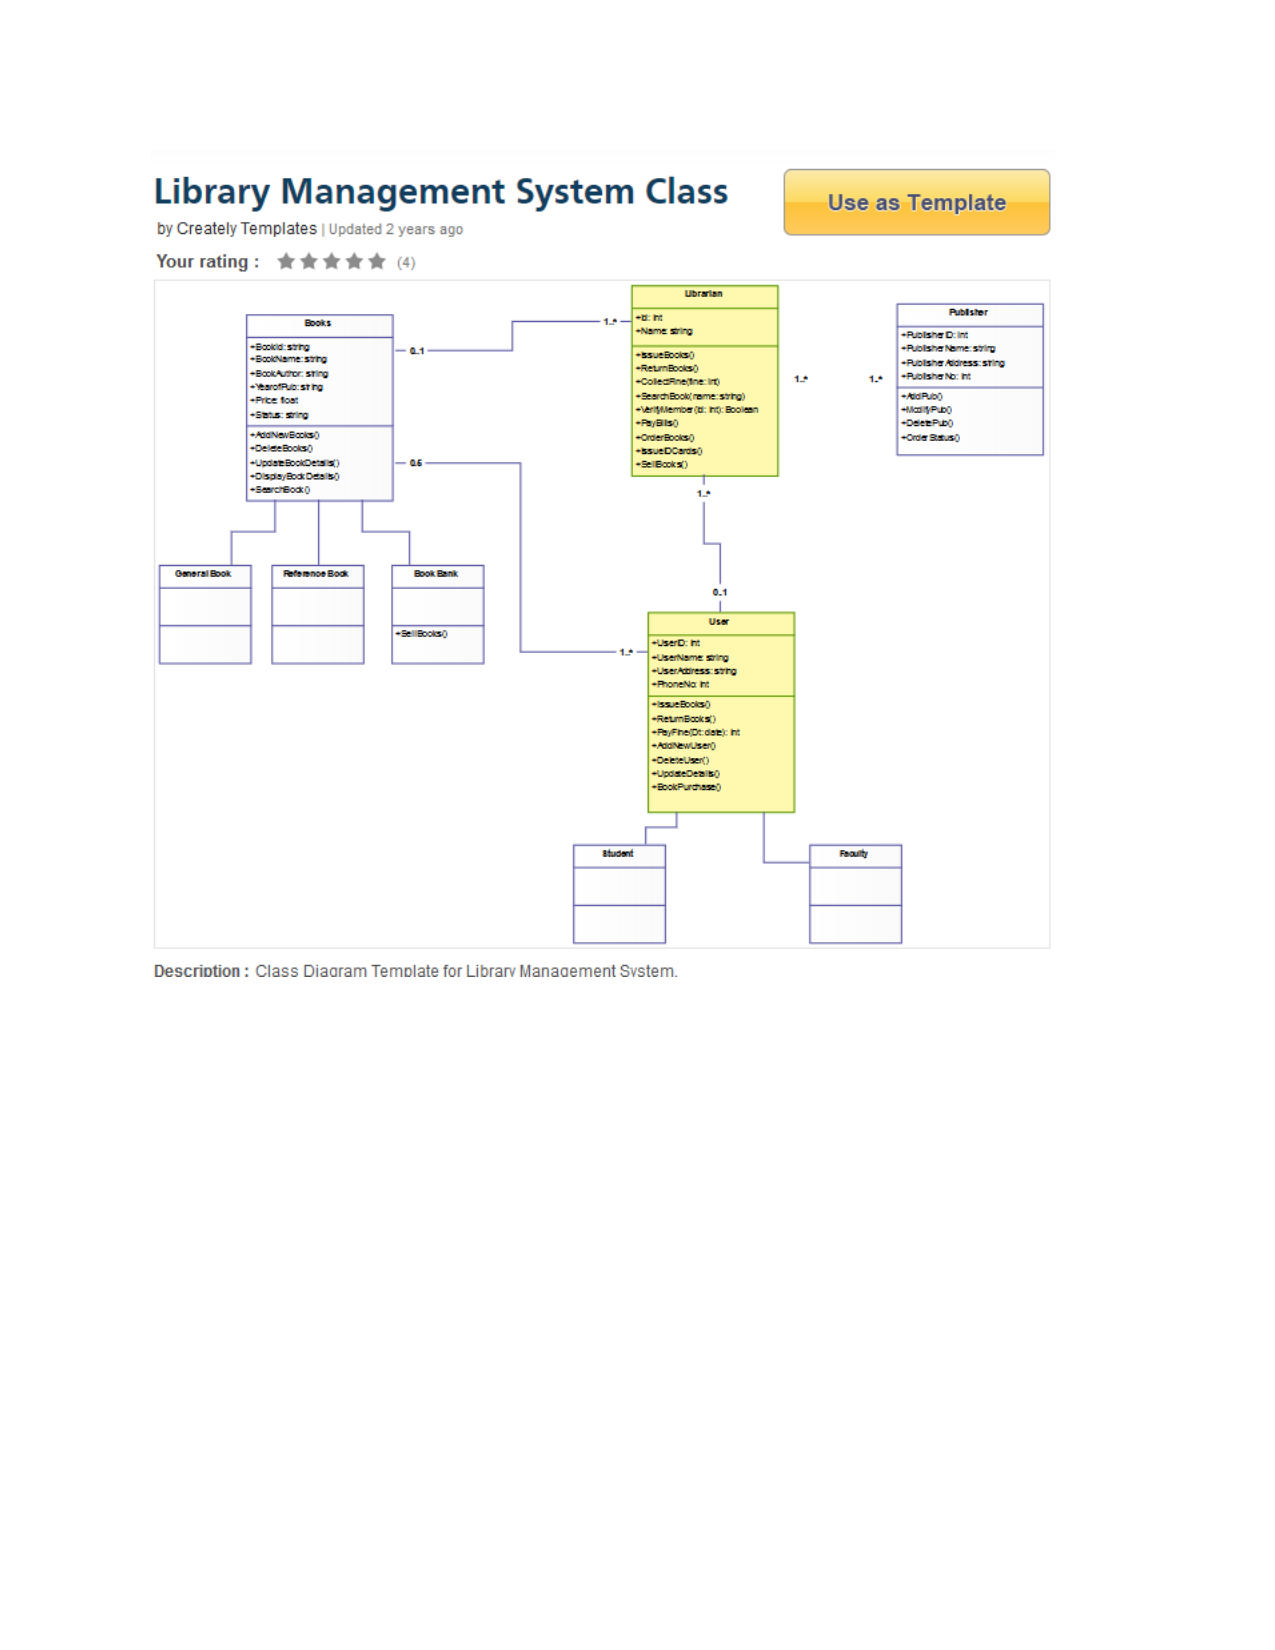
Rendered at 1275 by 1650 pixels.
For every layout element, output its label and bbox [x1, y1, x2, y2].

picture [150, 150, 1055, 977]
